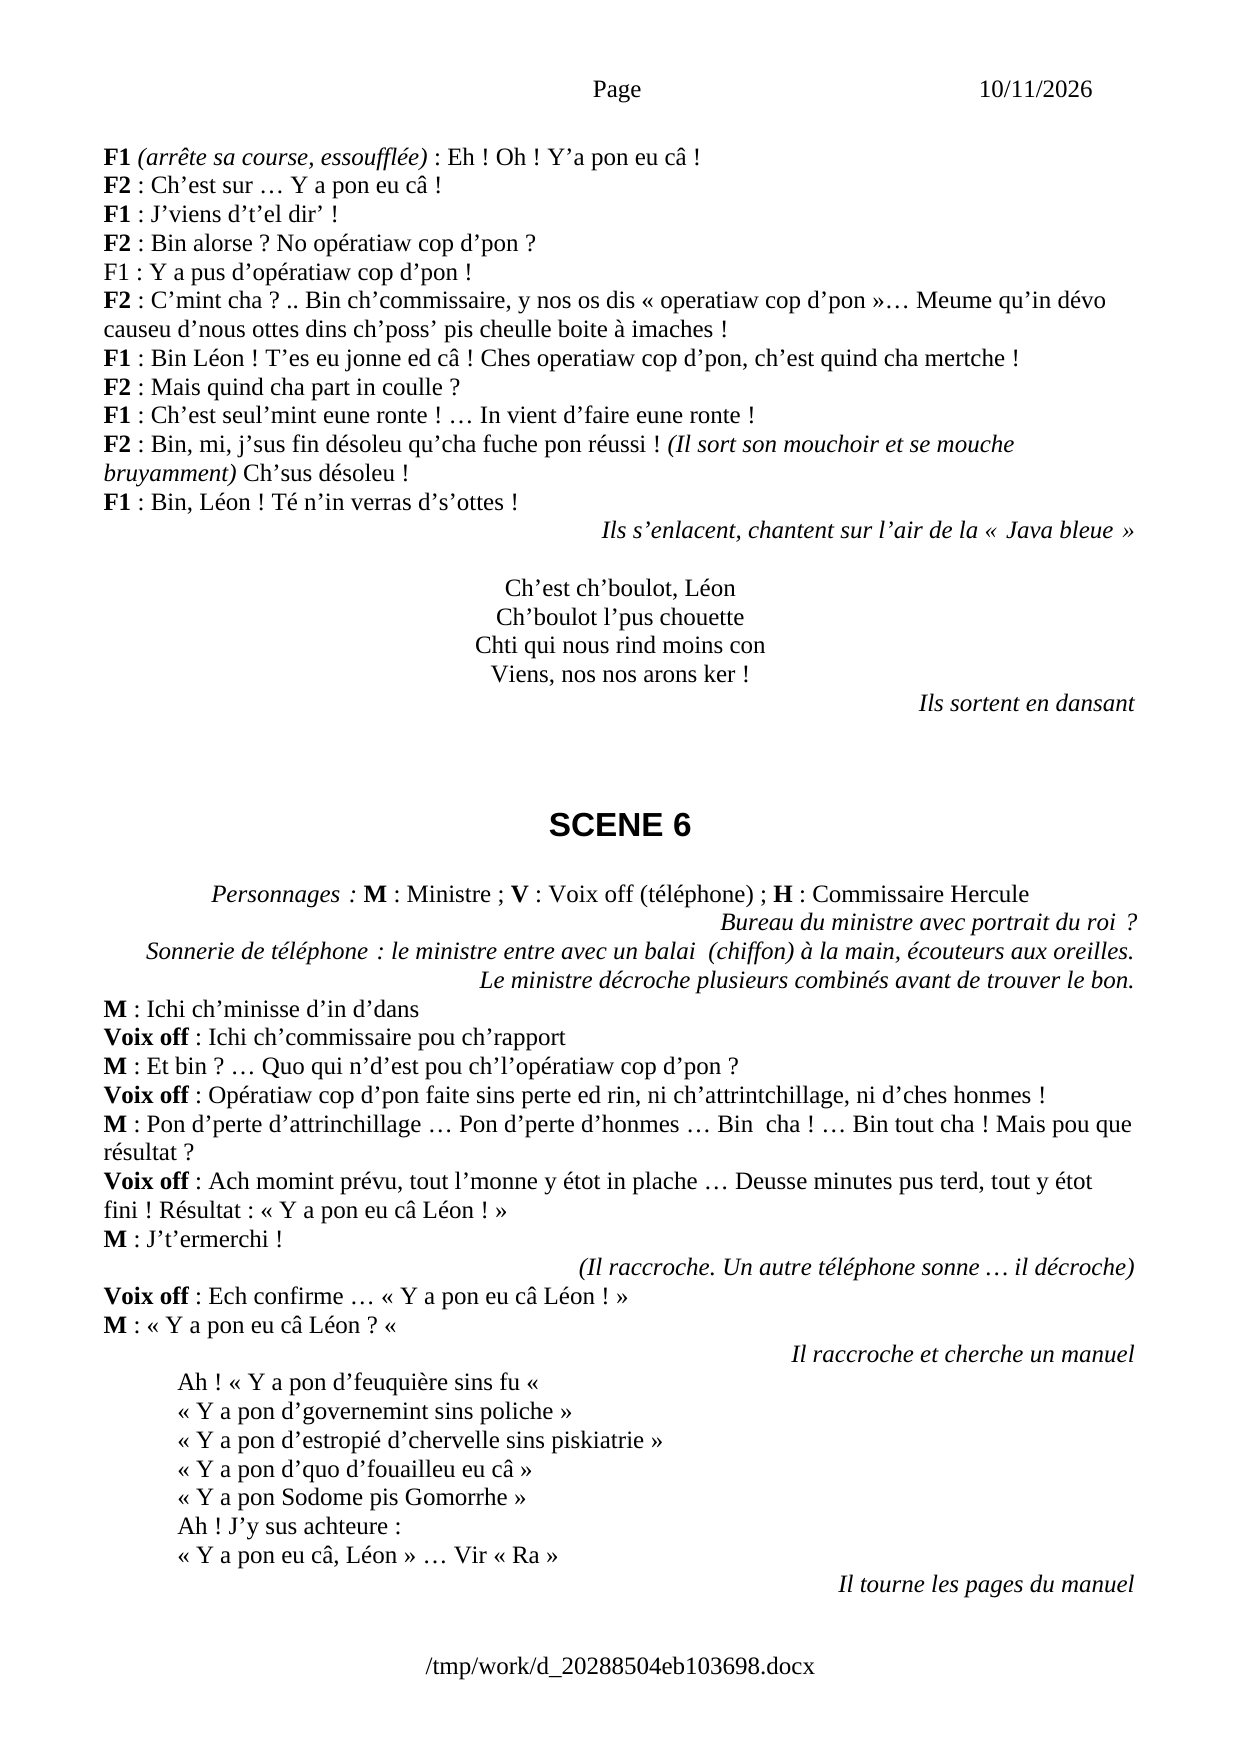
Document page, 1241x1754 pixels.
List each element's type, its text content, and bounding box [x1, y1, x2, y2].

text F1 (arrête sa course, essoufflée) : Eh ! Oh ! Y’a pon eu câ ! [103, 142, 1137, 171]
text « Y a pon d’quo d’fouailleu eu câ » [103, 1454, 1137, 1482]
subtitle SCENE 6 [103, 805, 1137, 844]
text F1 : J’viens d’t’el dir’ ! [103, 199, 1137, 228]
text Voix off : Ech confirme … « Y a pon eu câ Léon ! » [103, 1281, 1137, 1310]
text « Y a pon d’estropié d’chervelle sins piskiatrie » [103, 1425, 1137, 1454]
text Ah ! J’y sus achteure : [103, 1511, 1137, 1540]
text Sonnerie de téléphone : le ministre entre avec un balai (chiffon) à la main, écouteurs aux oreilles. [103, 936, 1137, 965]
text Ch’est ch’boulot, Léon [103, 573, 1137, 602]
text Ils sortent en dansant [103, 688, 1137, 717]
text Bureau du ministre avec portrait du roi ? [103, 907, 1137, 936]
text Ah ! « Y a pon d’feuquière sins fu « [103, 1367, 1137, 1396]
text Il tourne les pages du manuel [103, 1569, 1137, 1597]
text Chti qui nous rind moins con [103, 631, 1137, 659]
text F2 : C’mint cha ? .. Bin ch’commissaire, y nos os dis « operatiaw cop d’pon »… Meume qu’in dévo causeu d’nous ottes dins ch’poss’ pis cheulle boite à imaches ! [103, 286, 1137, 343]
text « Y a pon d’governemint sins poliche » [103, 1396, 1137, 1425]
text Voix off : Ach momint prévu, tout l’monne y étot in plache … Deusse minutes pus terd, tout y étot fini ! Résultat : « Y a pon eu câ Léon ! » [103, 1166, 1137, 1224]
text Il raccroche et cherche un manuel [103, 1339, 1137, 1367]
text « Y a pon Sodome pis Gomorrhe » [103, 1482, 1137, 1511]
text Ch’boulot l’pus chouette [103, 602, 1137, 631]
text (Il raccroche. Un autre téléphone sonne … il décroche) [103, 1252, 1137, 1281]
text Voix off : Ichi ch’commissaire pou ch’rapport [103, 1022, 1137, 1051]
text F1 : Bin Léon ! T’es eu jonne ed câ ! Ches operatiaw cop d’pon, ch’est quind cha mertche ! [103, 343, 1137, 372]
text M : Et bin ? … Quo qui n’d’est pou ch’l’opératiaw cop d’pon ? [103, 1051, 1137, 1080]
text F2 : Bin, mi, j’sus fin désoleu qu’cha fuche pon réussi ! (Il sort son mouchoir et se mouche bruyamment) Ch’sus désoleu ! [103, 429, 1137, 487]
text Voix off : Opératiaw cop d’pon faite sins perte ed rin, ni ch’attrintchillage, ni d’ches honmes ! [103, 1080, 1137, 1109]
text M : « Y a pon eu câ Léon ? « [103, 1310, 1137, 1339]
text Ils s’enlacent, chantent sur l’air de la « Java bleue » [103, 516, 1137, 544]
text M : Ichi ch’minisse d’in d’dans [103, 994, 1137, 1022]
text Viens, nos nos arons ker ! [103, 659, 1137, 688]
text F2 : Ch’est sur … Y a pon eu câ ! [103, 171, 1137, 199]
text « Y a pon eu câ, Léon » … Vir « Ra » [103, 1540, 1137, 1569]
text M : Pon d’perte d’attrinchillage … Pon d’perte d’honmes … Bin cha ! … Bin tout cha ! Mais pou que résultat ? [103, 1109, 1137, 1166]
text M : J’t’ermerchi ! [103, 1224, 1137, 1252]
text Le ministre décroche plusieurs combinés avant de trouver le bon. [103, 965, 1137, 994]
text F1 : Ch’est seul’mint eune ronte ! … In vient d’faire eune ronte ! [103, 401, 1137, 429]
text F1 : Y a pus d’opératiaw cop d’pon ! [103, 257, 1137, 286]
text F2 : Mais quind cha part in coulle ? [103, 372, 1137, 401]
text F2 : Bin alorse ? No opératiaw cop d’pon ? [103, 228, 1137, 257]
text Personnages : M : Ministre ; V : Voix off (téléphone) ; H : Commissaire Hercule [103, 879, 1137, 907]
text F1 : Bin, Léon ! Té n’in verras d’s’ottes ! [103, 487, 1137, 516]
